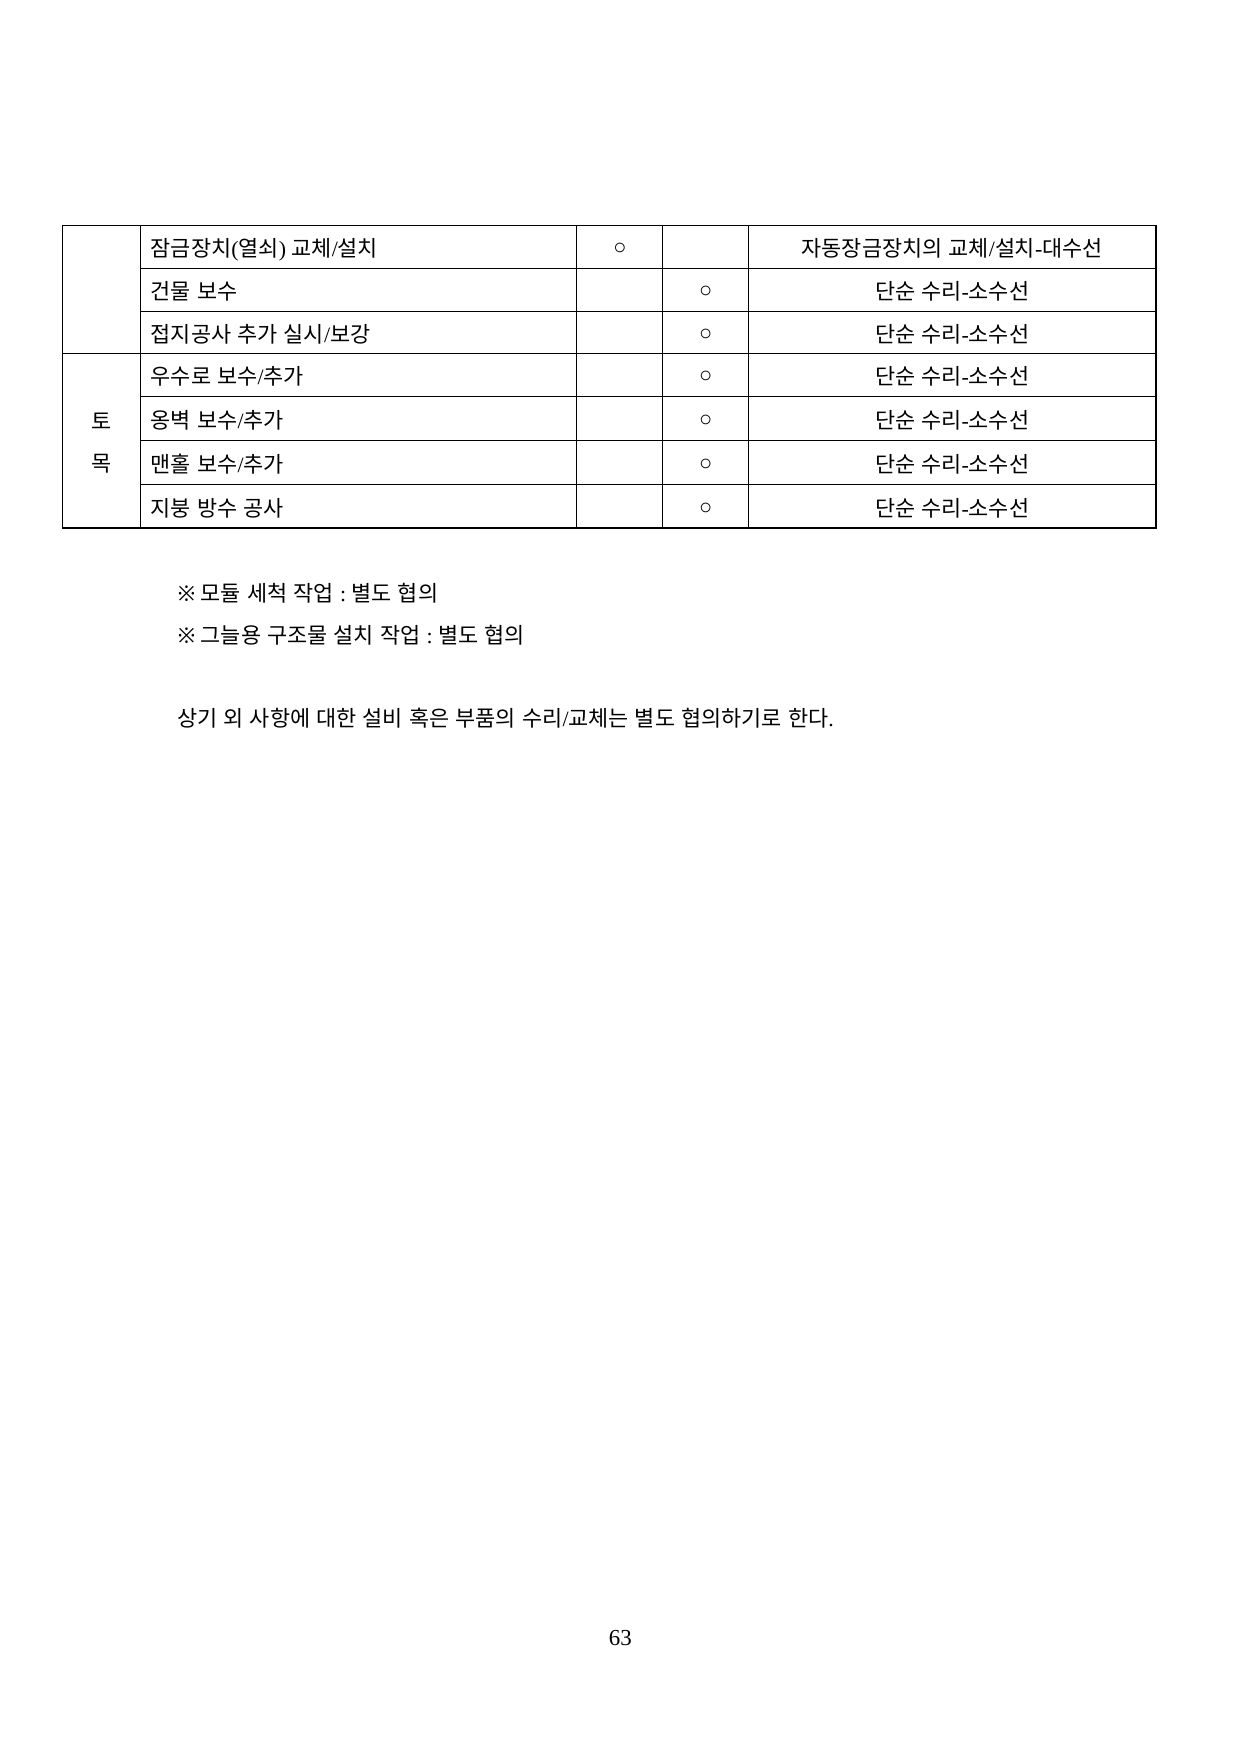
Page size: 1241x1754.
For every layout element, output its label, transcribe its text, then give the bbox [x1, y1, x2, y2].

table_cell 접지공사 추가 실시/보강 [141, 312, 576, 353]
table_cell [663, 226, 748, 268]
table_cell ○ [663, 485, 748, 527]
text ※ 모듈 세척 작업 : 별도 협의 [177, 571, 1063, 613]
table_cell 단순 수리-소수선 [749, 354, 1155, 396]
table_cell [577, 269, 662, 311]
table_cell 자동장금장치의 교체/설치-대수선 [749, 226, 1155, 268]
table_cell [577, 397, 662, 440]
table_cell [577, 354, 662, 396]
table_cell 맨홀 보수/추가 [141, 441, 576, 483]
table_cell ○ [577, 226, 662, 268]
table_cell 지붕 방수 공사 [141, 485, 576, 527]
table_cell ○ [663, 441, 748, 483]
table_cell 단순 수리-소수선 [749, 485, 1155, 527]
table_cell 단순 수리-소수선 [749, 312, 1155, 353]
table_cell 단순 수리-소수선 [749, 397, 1155, 440]
table_cell [577, 441, 662, 483]
text 상기 외 사항에 대한 설비 혹은 부품의 수리/교체는 별도 협의하기로 한다. [177, 696, 1063, 738]
table_cell 단순 수리-소수선 [749, 441, 1155, 483]
table_cell 토 목 [63, 354, 140, 527]
table_cell ○ [663, 312, 748, 353]
table_cell 단순 수리-소수선 [749, 269, 1155, 311]
table_cell 우수로 보수/추가 [141, 354, 576, 396]
table_cell 옹벽 보수/추가 [141, 397, 576, 440]
table_cell ○ [663, 269, 748, 311]
table_cell 잠금장치(열쇠) 교체/설치 [141, 226, 576, 268]
table_cell [577, 312, 662, 353]
table_cell 건물 보수 [141, 269, 576, 311]
table_cell ○ [663, 397, 748, 440]
table_cell [577, 485, 662, 527]
table_cell ○ [663, 354, 748, 396]
text ※ 그늘용 구조물 설치 작업 : 별도 협의 [177, 613, 1063, 654]
